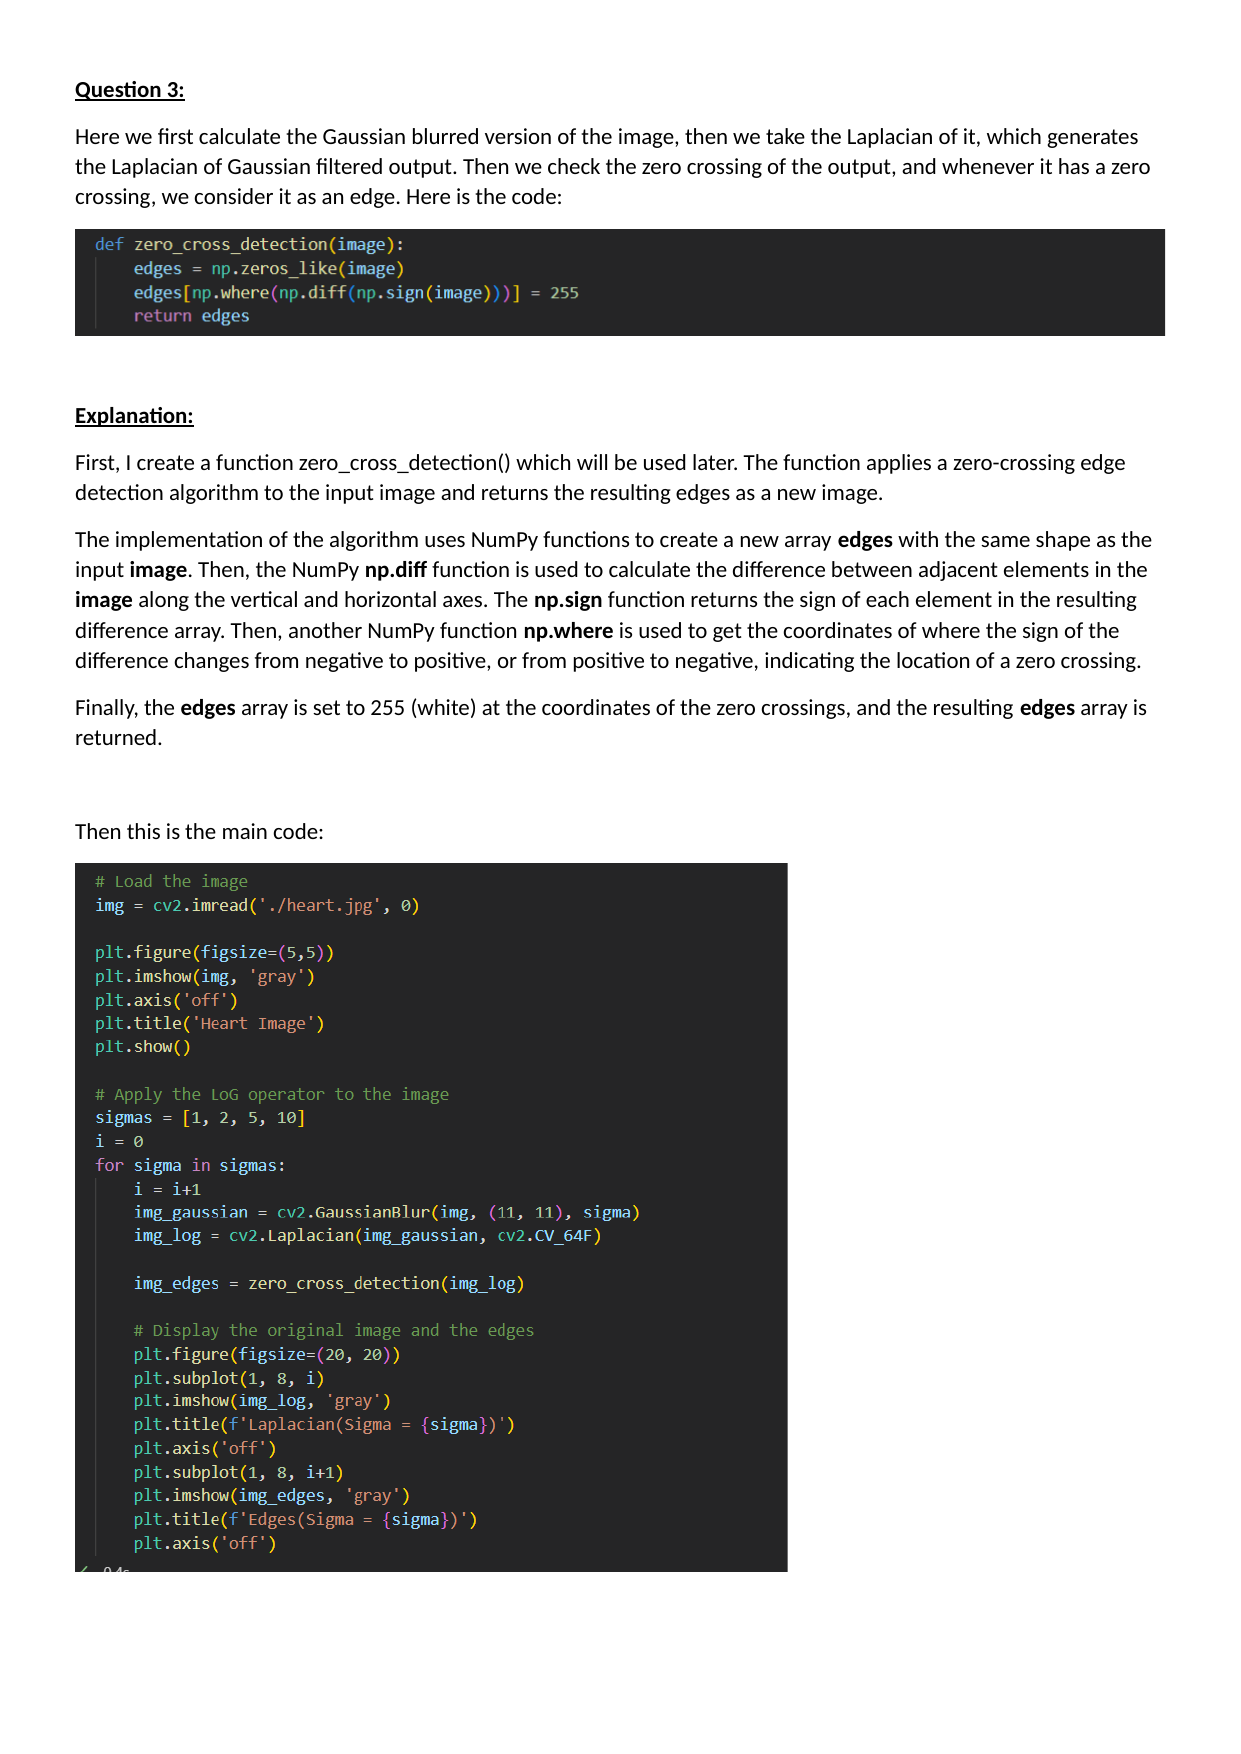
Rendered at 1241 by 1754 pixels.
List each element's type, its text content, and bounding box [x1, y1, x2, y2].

text Question 3: [75, 75, 1165, 103]
text Then this is the main code: [75, 817, 1165, 845]
text The implementation of the algorithm uses NumPy functions to create a new array edges with the same shape as the input image. Then, the NumPy np.diff function is used to calculate the difference between adjacent elements in the image along the vertical and horizontal axes. The np.sign function returns the sign of each element in the resulting difference array. Then, another NumPy function np.where is used to get the coordinates of where the sign of the difference changes from negative to positive, or from positive to negative, indicating the location of a zero crossing. [75, 525, 1165, 674]
picture [75, 229, 1166, 336]
text Finally, the edges array is set to 255 (white) at the coordinates of the zero crossings, and the resulting edges array is returned. [75, 693, 1165, 751]
picture [75, 863, 788, 1572]
text Explanation: [75, 401, 1165, 429]
text Here we first calculate the Gaussian blurred version of the image, then we take the Laplacian of it, which generates the Laplacian of Gaussian filtered output. Then we check the zero crossing of the output, and whenever it has a zero crossing, we consider it as an edge. Here is the code: [75, 122, 1165, 210]
text First, I create a function zero_cross_detection() which will be used later. The function applies a zero-crossing edge detection algorithm to the input image and returns the resulting edges as a new image. [75, 448, 1165, 506]
